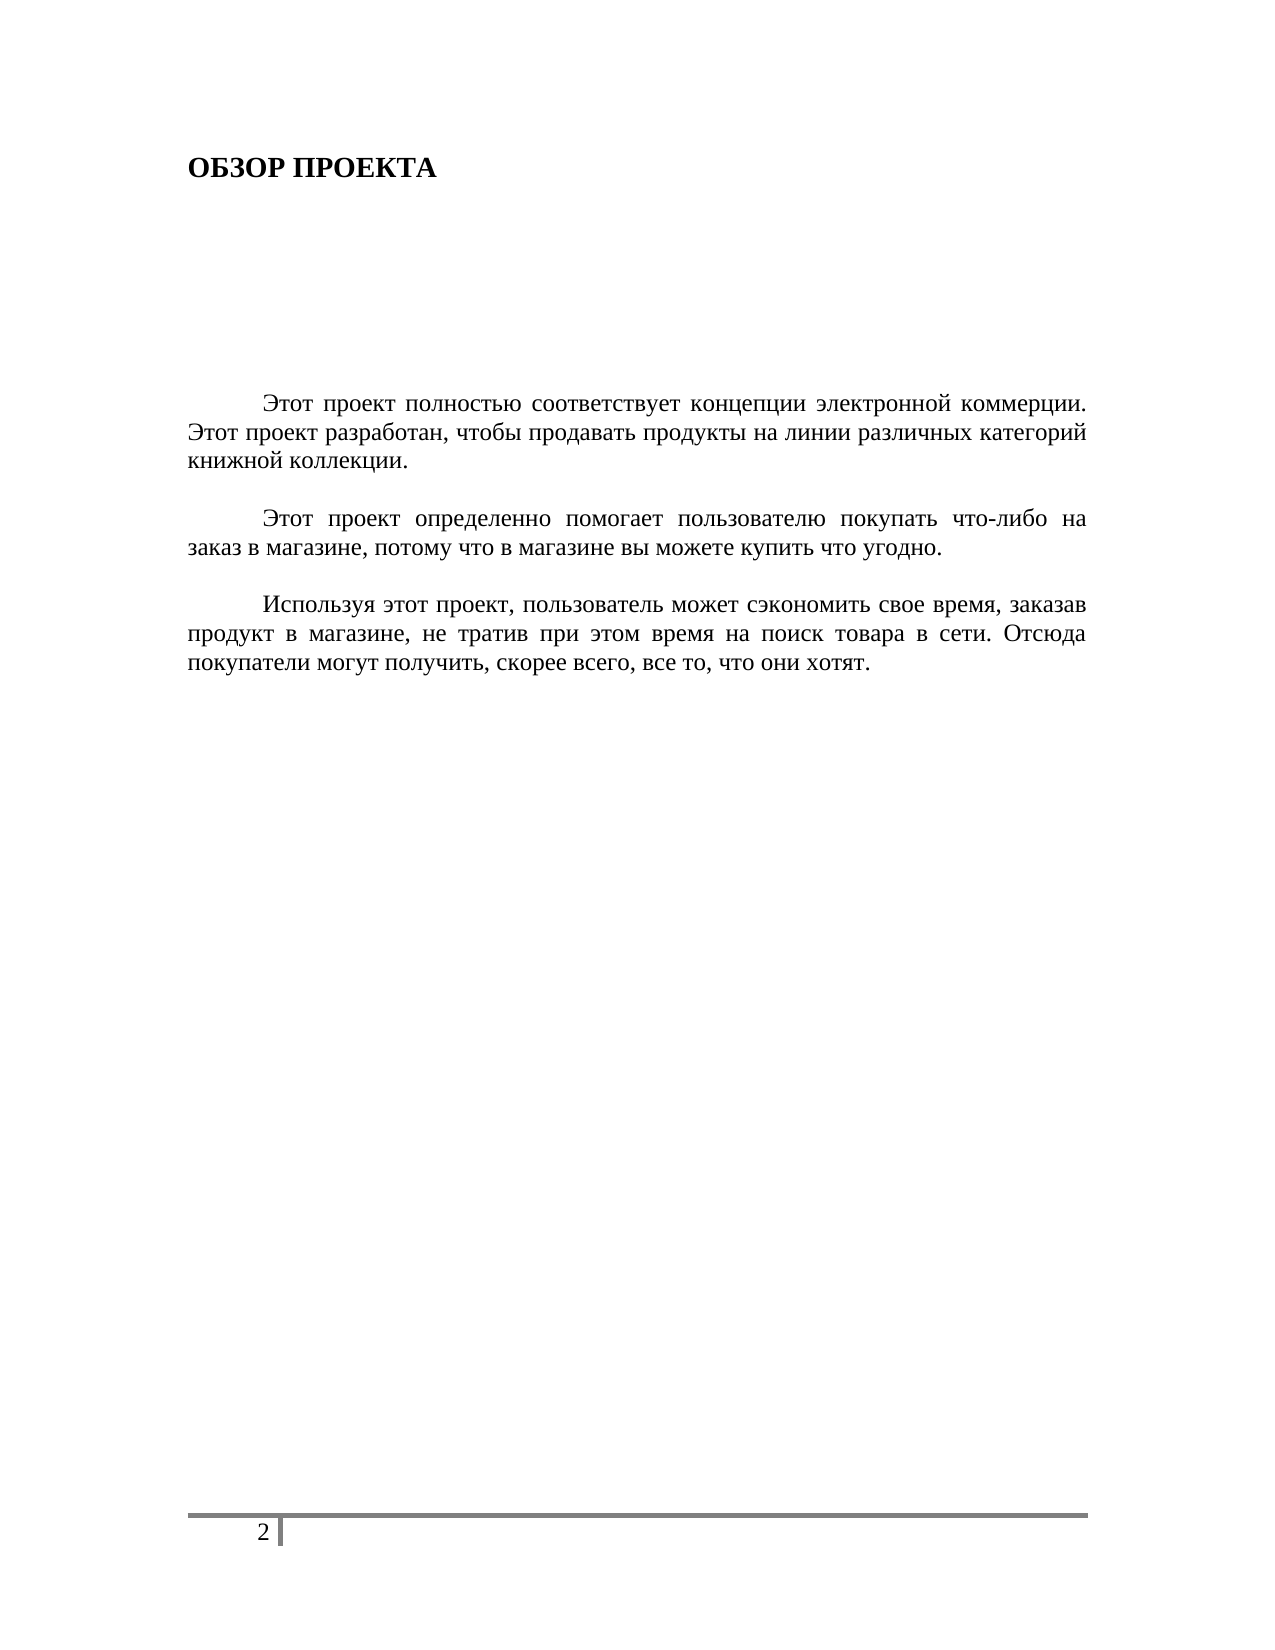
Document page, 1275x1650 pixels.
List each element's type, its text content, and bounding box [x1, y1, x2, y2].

text ОБЗОР ПРОЕКТА [187, 150, 1087, 183]
text Этот проект полностью соответствует концепции электронной коммерции. Этот проект разработан, чтобы продавать продукты на линии различных категорий книжной коллекции. [187, 388, 1087, 474]
text Этот проект определенно помогает пользователю покупать что-либо на заказ в магазине, потому что в магазине вы можете купить что угодно. [187, 503, 1087, 560]
text Используя этот проект, пользователь может сэкономить свое время, заказав продукт в магазине, не тратив при этом время на поиск товара в сети. Отсюда покупатели могут получить, скорее всего, все то, что они хотят. [187, 589, 1087, 675]
